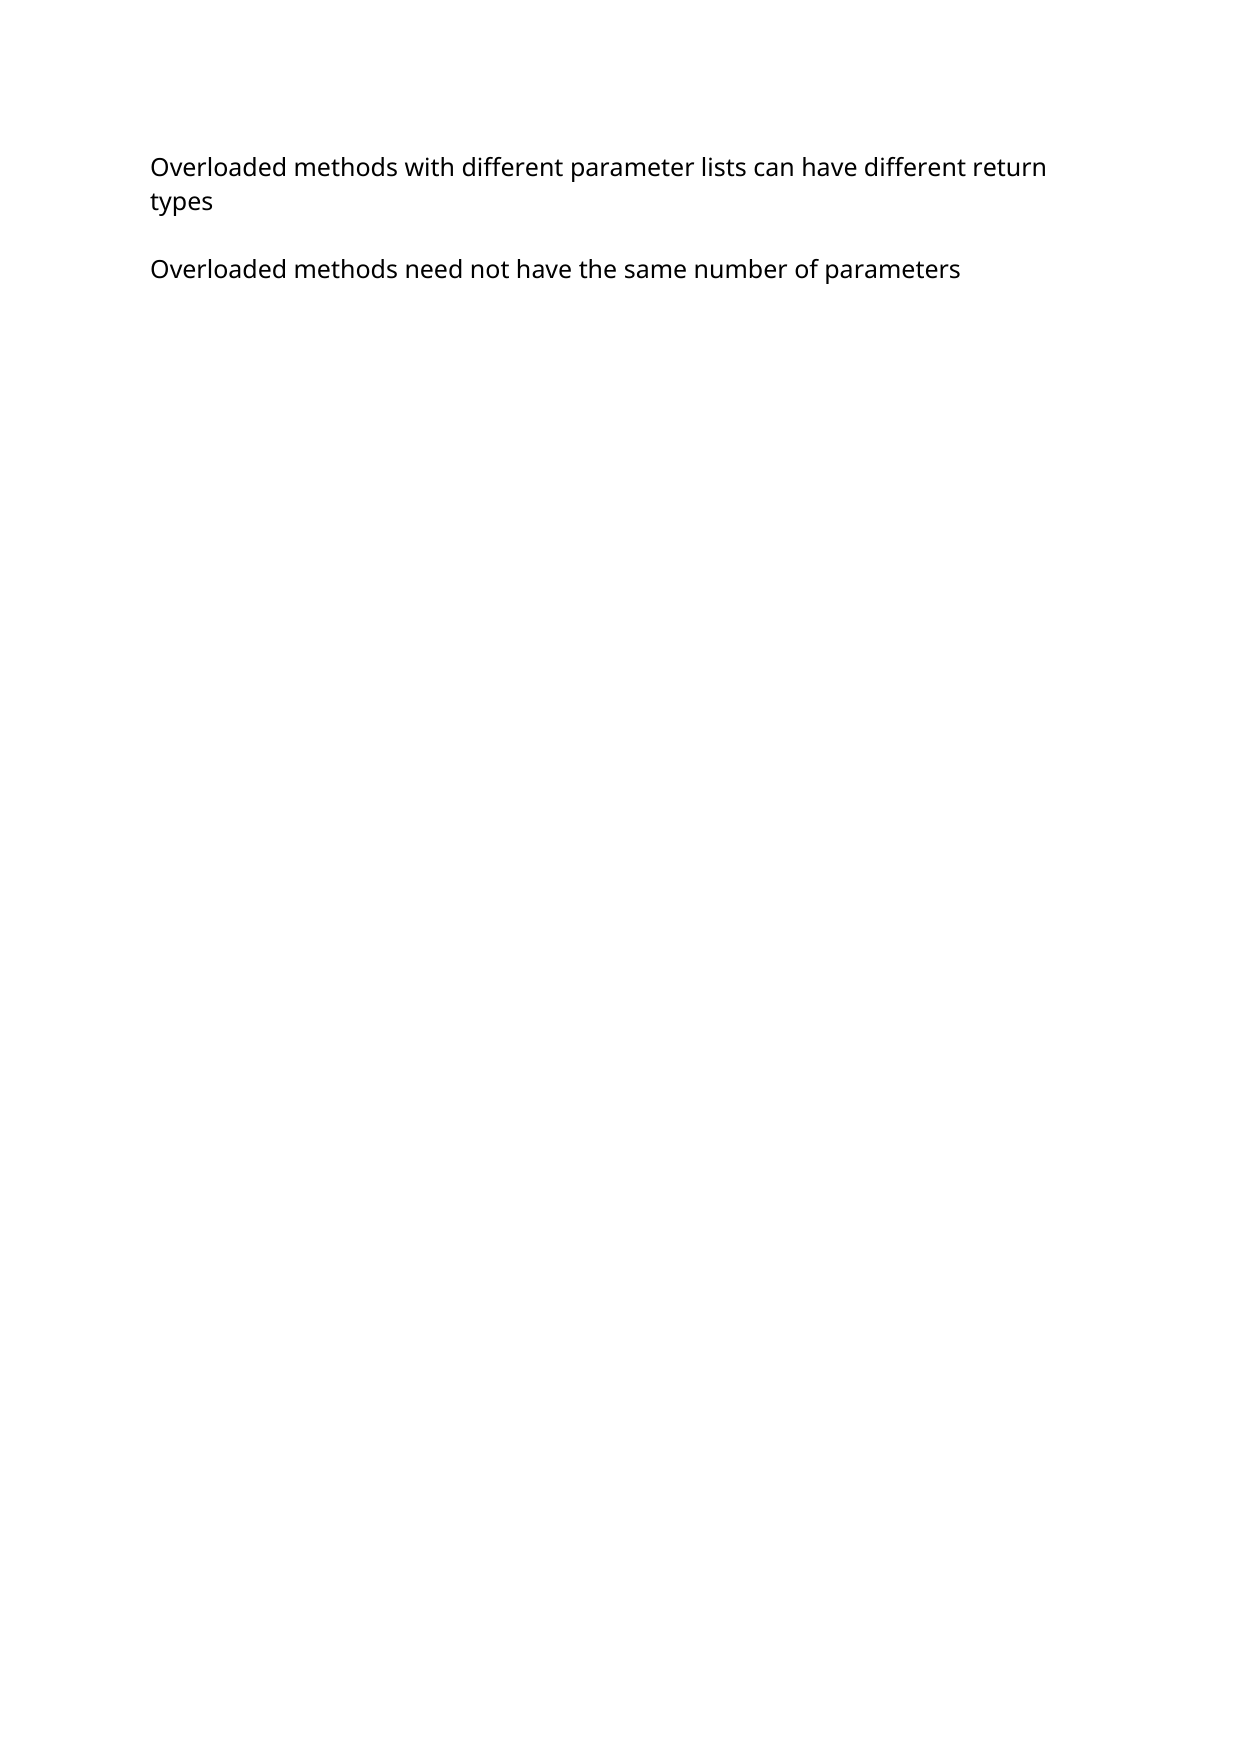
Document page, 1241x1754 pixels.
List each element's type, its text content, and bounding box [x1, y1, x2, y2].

text Overloaded methods with different parameter lists can have different return types [150, 150, 1090, 218]
text Overloaded methods need not have the same number of parameters [150, 252, 1090, 286]
